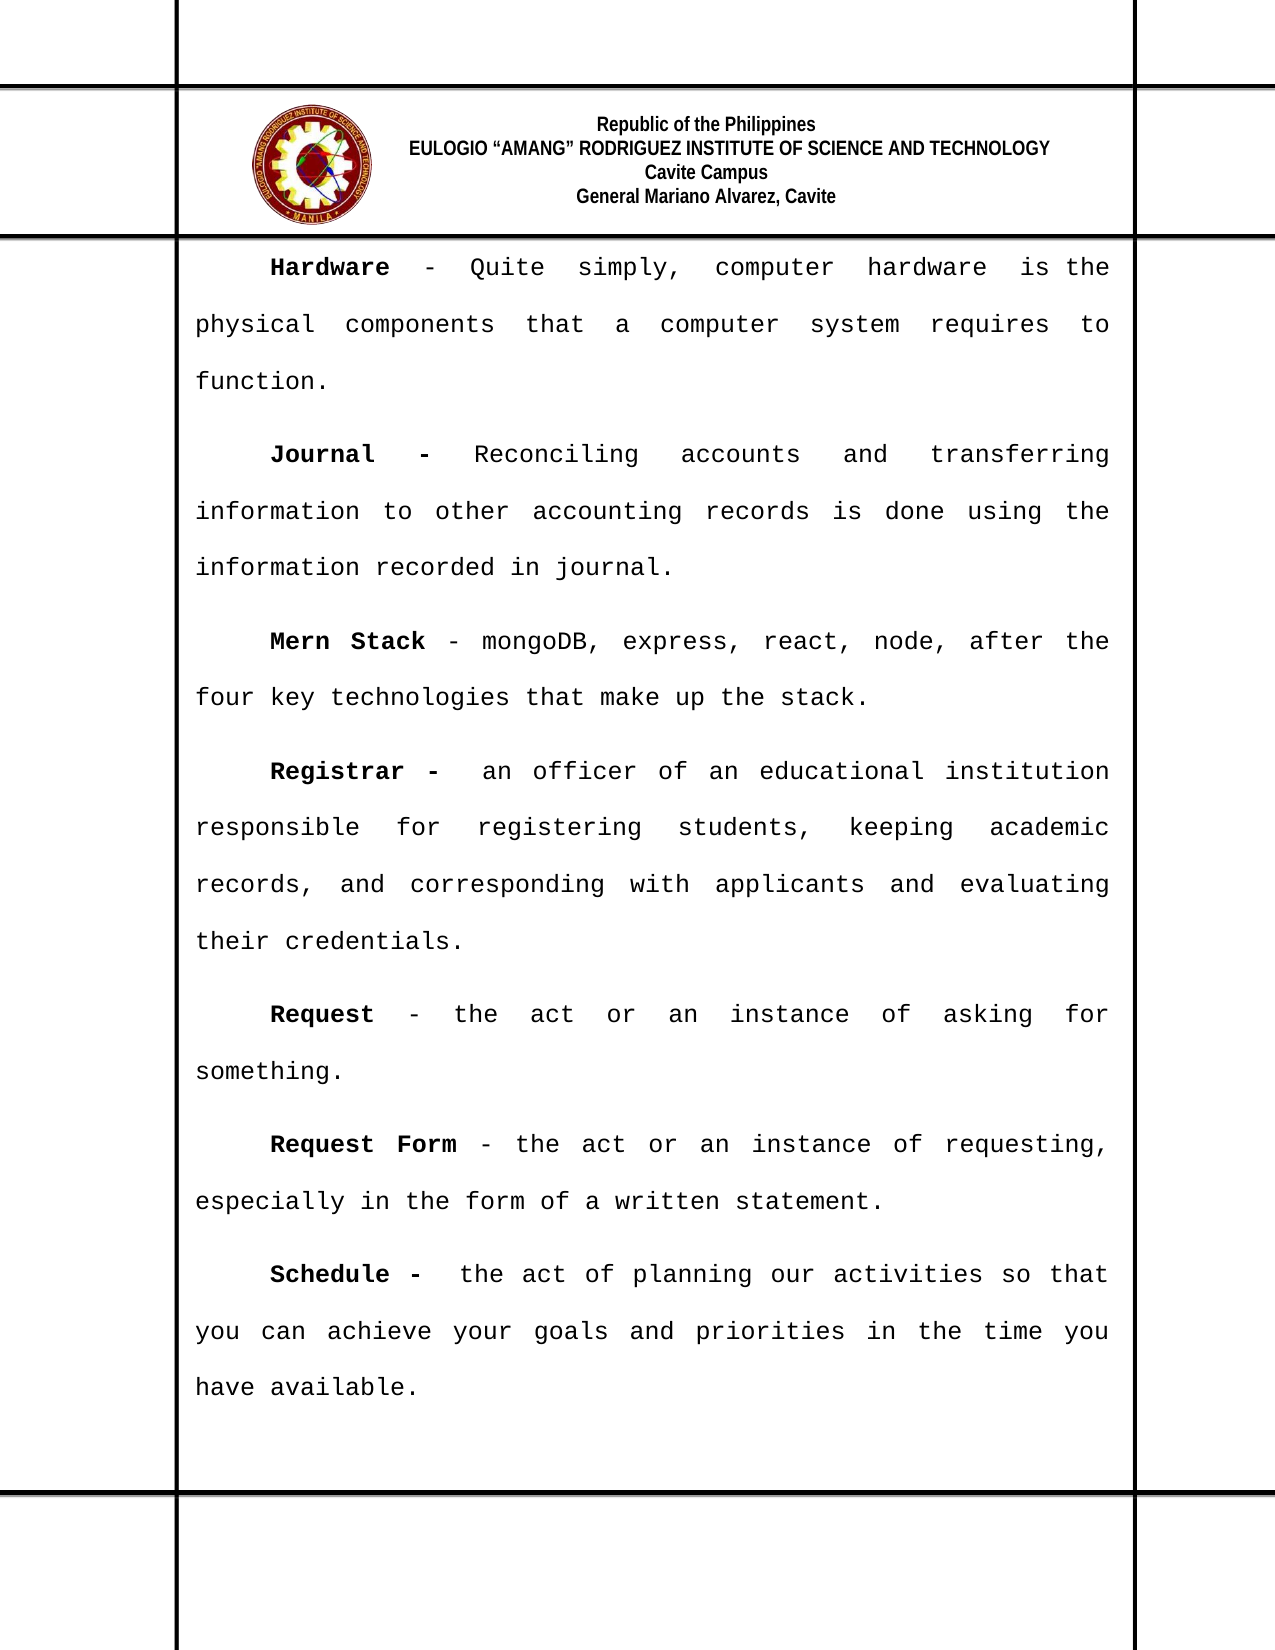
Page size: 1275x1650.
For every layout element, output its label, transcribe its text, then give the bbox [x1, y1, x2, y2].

picture [252, 104, 372, 225]
text Registrar - an officer of an educational institution responsible for registering students, keeping academic records, and corresponding with applicants and evaluating their credentials. [195, 758, 1110, 957]
text Journal - Reconciling accounts and transferring information to other accounting records is done using the information recorded in journal. [195, 442, 1110, 583]
text Request - the act or an instance of asking for something. [195, 1002, 1110, 1087]
text Request Form - the act or an instance of requesting, especially in the form of a written statement. [195, 1132, 1110, 1217]
text Hardware - Quite simply, computer hardware is the physical components that a computer system requires to function. [195, 255, 1110, 397]
text Schedule - the act of planning our activities so that you can achieve your goals and priorities in the time you have available. [195, 1262, 1110, 1403]
text Mern Stack - mongoDB, express, react, node, after the four key technologies that make up the stack. [195, 628, 1110, 713]
